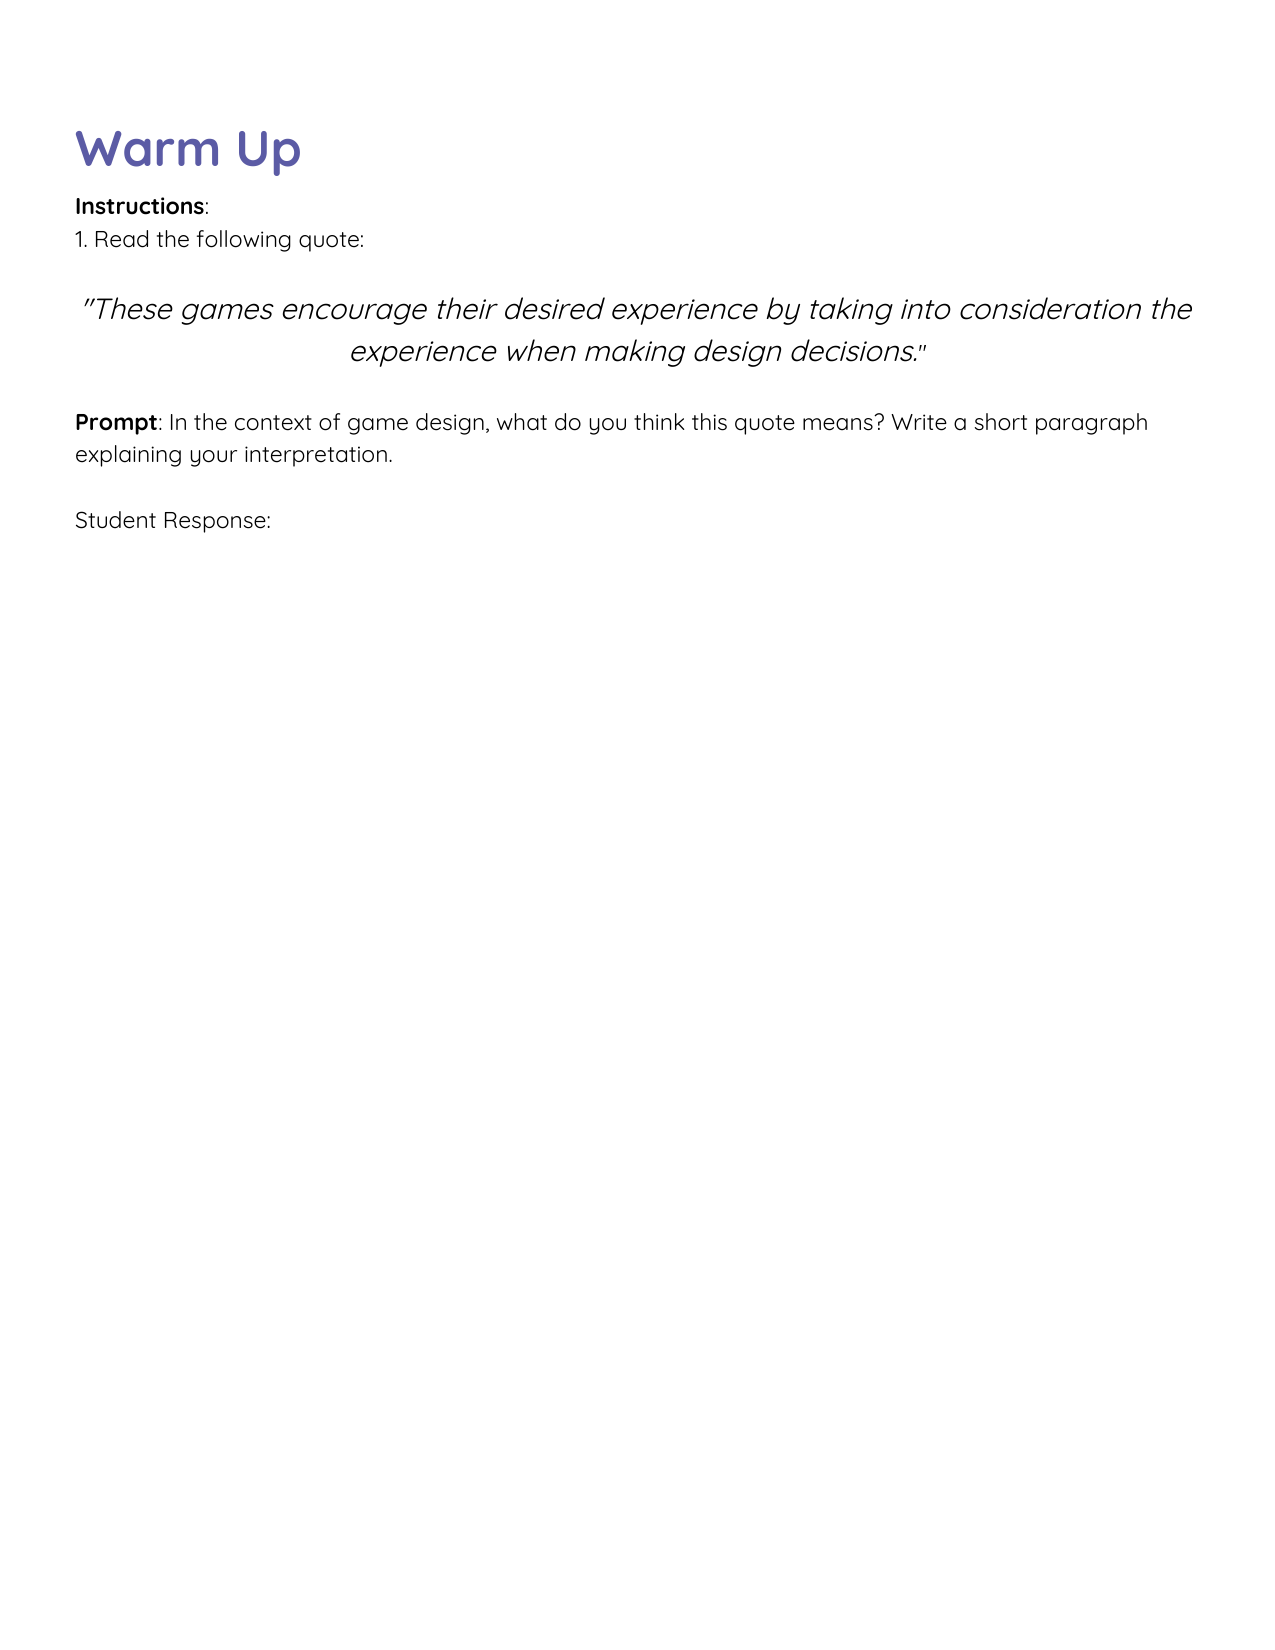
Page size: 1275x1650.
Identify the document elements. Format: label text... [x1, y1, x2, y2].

text Prompt: In the context of game design, what do you think this quote means? Write a short paragraph explaining your interpretation. [75, 407, 1200, 469]
text Student Response: [75, 506, 1200, 534]
text Instructions: [75, 192, 1200, 220]
text 1. Read the following quote: [75, 224, 1200, 253]
title Warm Up [75, 117, 1200, 179]
text "These games encourage their desired experience by taking into consideration the experience when making design decisions." [75, 290, 1200, 369]
